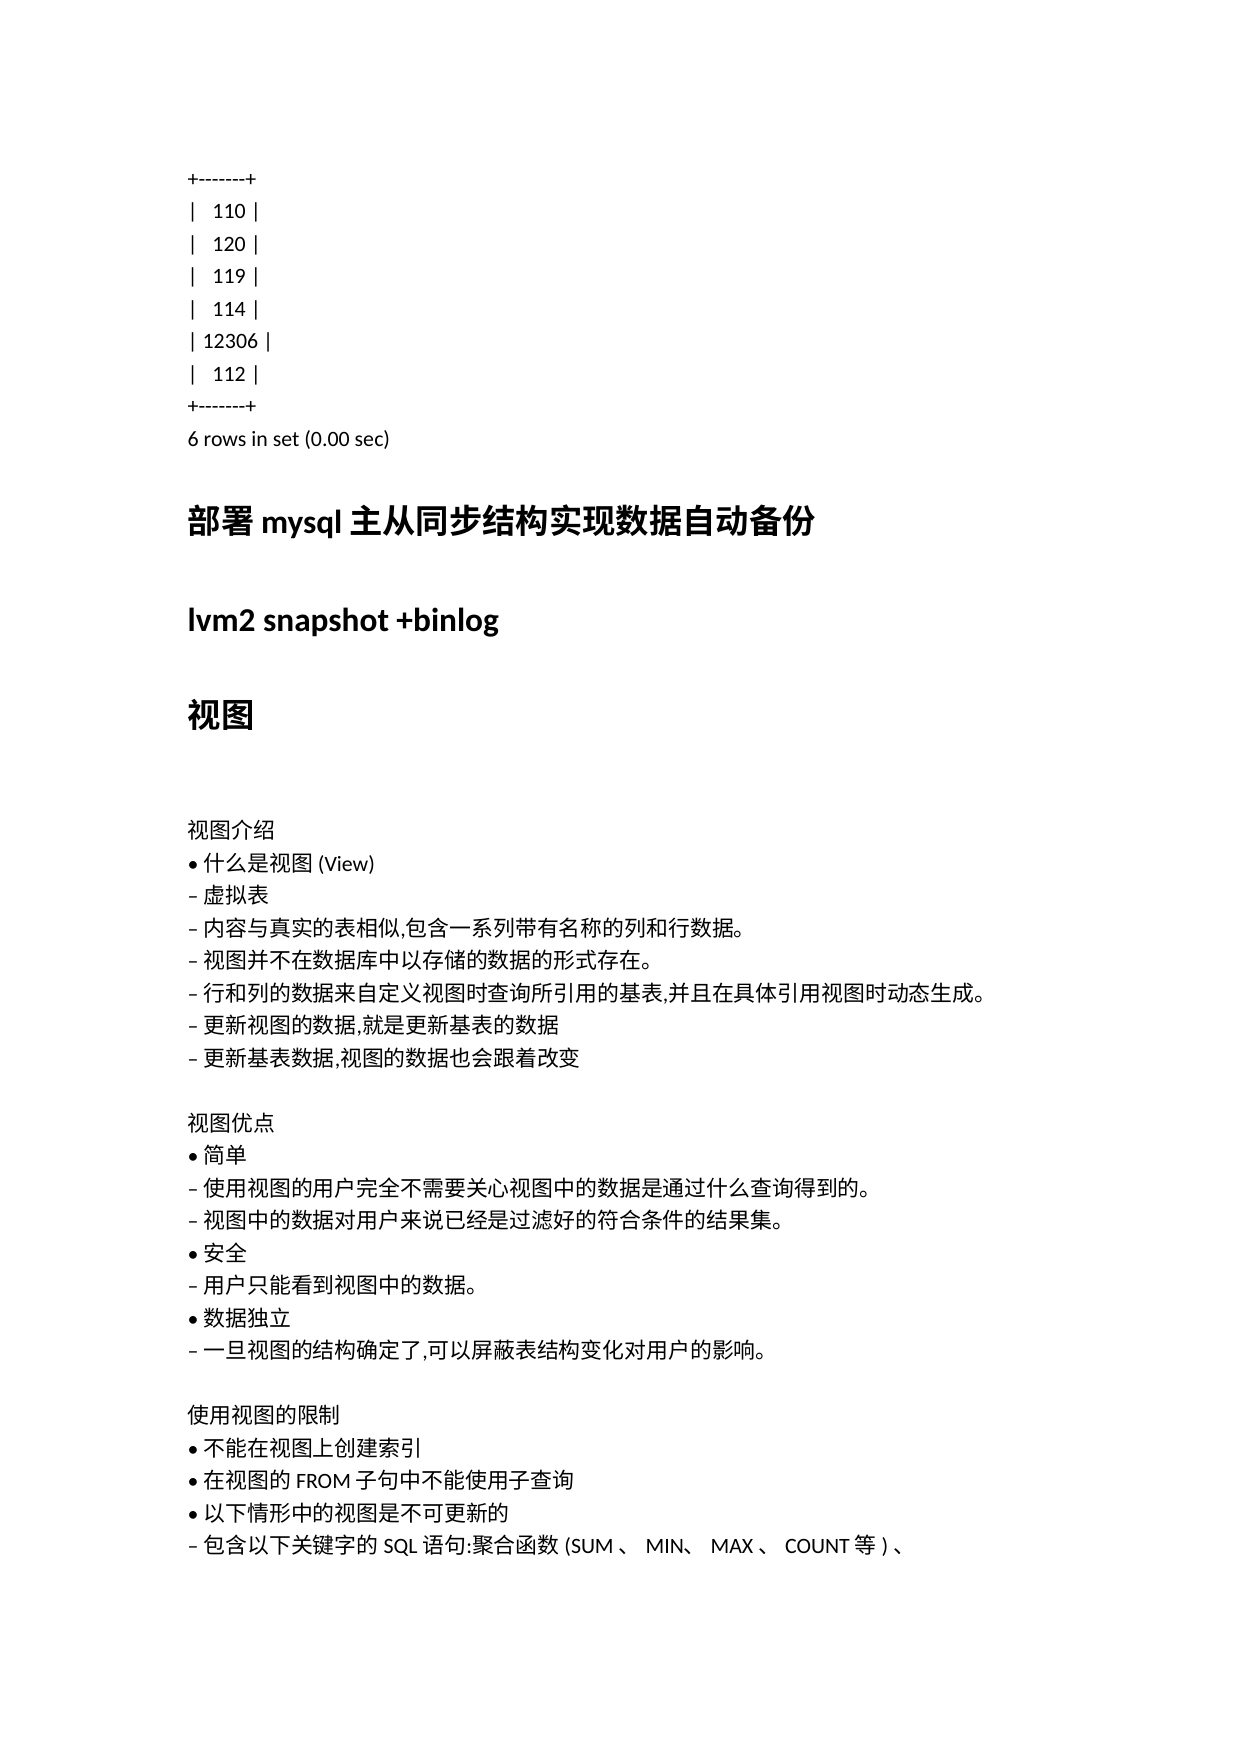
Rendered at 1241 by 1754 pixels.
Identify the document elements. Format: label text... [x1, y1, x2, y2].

text • 数据独立 [187, 1301, 1053, 1333]
text 6 rows in set (0.00 sec) [187, 422, 1053, 454]
subtitle 视图 [187, 681, 1053, 746]
text 使用视图的限制 [187, 1398, 1053, 1431]
text – 行和列的数据来自定义视图时查询所引用的基表,并且在具体引用视图时动态生成。 [187, 976, 1053, 1008]
text | 114 | [187, 292, 1053, 324]
subtitle 部署mysql主从同步结构实现数据自动备份 [187, 487, 1053, 552]
text +-------+ [187, 162, 1053, 194]
text | 110 | [187, 194, 1053, 227]
text | 112 | [187, 357, 1053, 389]
text • 以下情形中的视图是不可更新的 [187, 1496, 1053, 1528]
text – 内容与真实的表相似,包含一系列带有名称的列和行数据。 [187, 911, 1053, 943]
text • 在视图的 FROM 子句中不能使用子查询 [187, 1463, 1053, 1496]
text – 使用视图的用户完全不需要关心视图中的数据是通过什么查询得到的。 [187, 1171, 1053, 1203]
text – 更新视图的数据,就是更新基表的数据 [187, 1008, 1053, 1041]
text – 用户只能看到视图中的数据。 [187, 1268, 1053, 1301]
text 视图优点 [187, 1106, 1053, 1138]
text | 119 | [187, 259, 1053, 292]
subtitle lvm2 snapshot +binlog [187, 587, 1053, 652]
text – 包含以下关键字的 SQL 语句:聚合函数 (SUM 、 MIN、 MAX 、 COUNT 等 ) 、 [187, 1528, 1053, 1561]
text • 不能在视图上创建索引 [187, 1431, 1053, 1463]
text • 安全 [187, 1236, 1053, 1268]
text 视图介绍 [187, 813, 1053, 846]
text – 虚拟表 [187, 878, 1053, 911]
text – 一旦视图的结构确定了,可以屏蔽表结构变化对用户的影响。 [187, 1333, 1053, 1366]
text – 更新基表数据,视图的数据也会跟着改变 [187, 1041, 1053, 1073]
text – 视图并不在数据库中以存储的数据的形式存在。 [187, 943, 1053, 976]
text • 什么是视图 (View) [187, 846, 1053, 878]
text | 120 | [187, 227, 1053, 259]
text – 视图中的数据对用户来说已经是过滤好的符合条件的结果集。 [187, 1203, 1053, 1236]
text | 12306 | [187, 324, 1053, 357]
text • 简单 [187, 1138, 1053, 1171]
text +-------+ [187, 389, 1053, 422]
